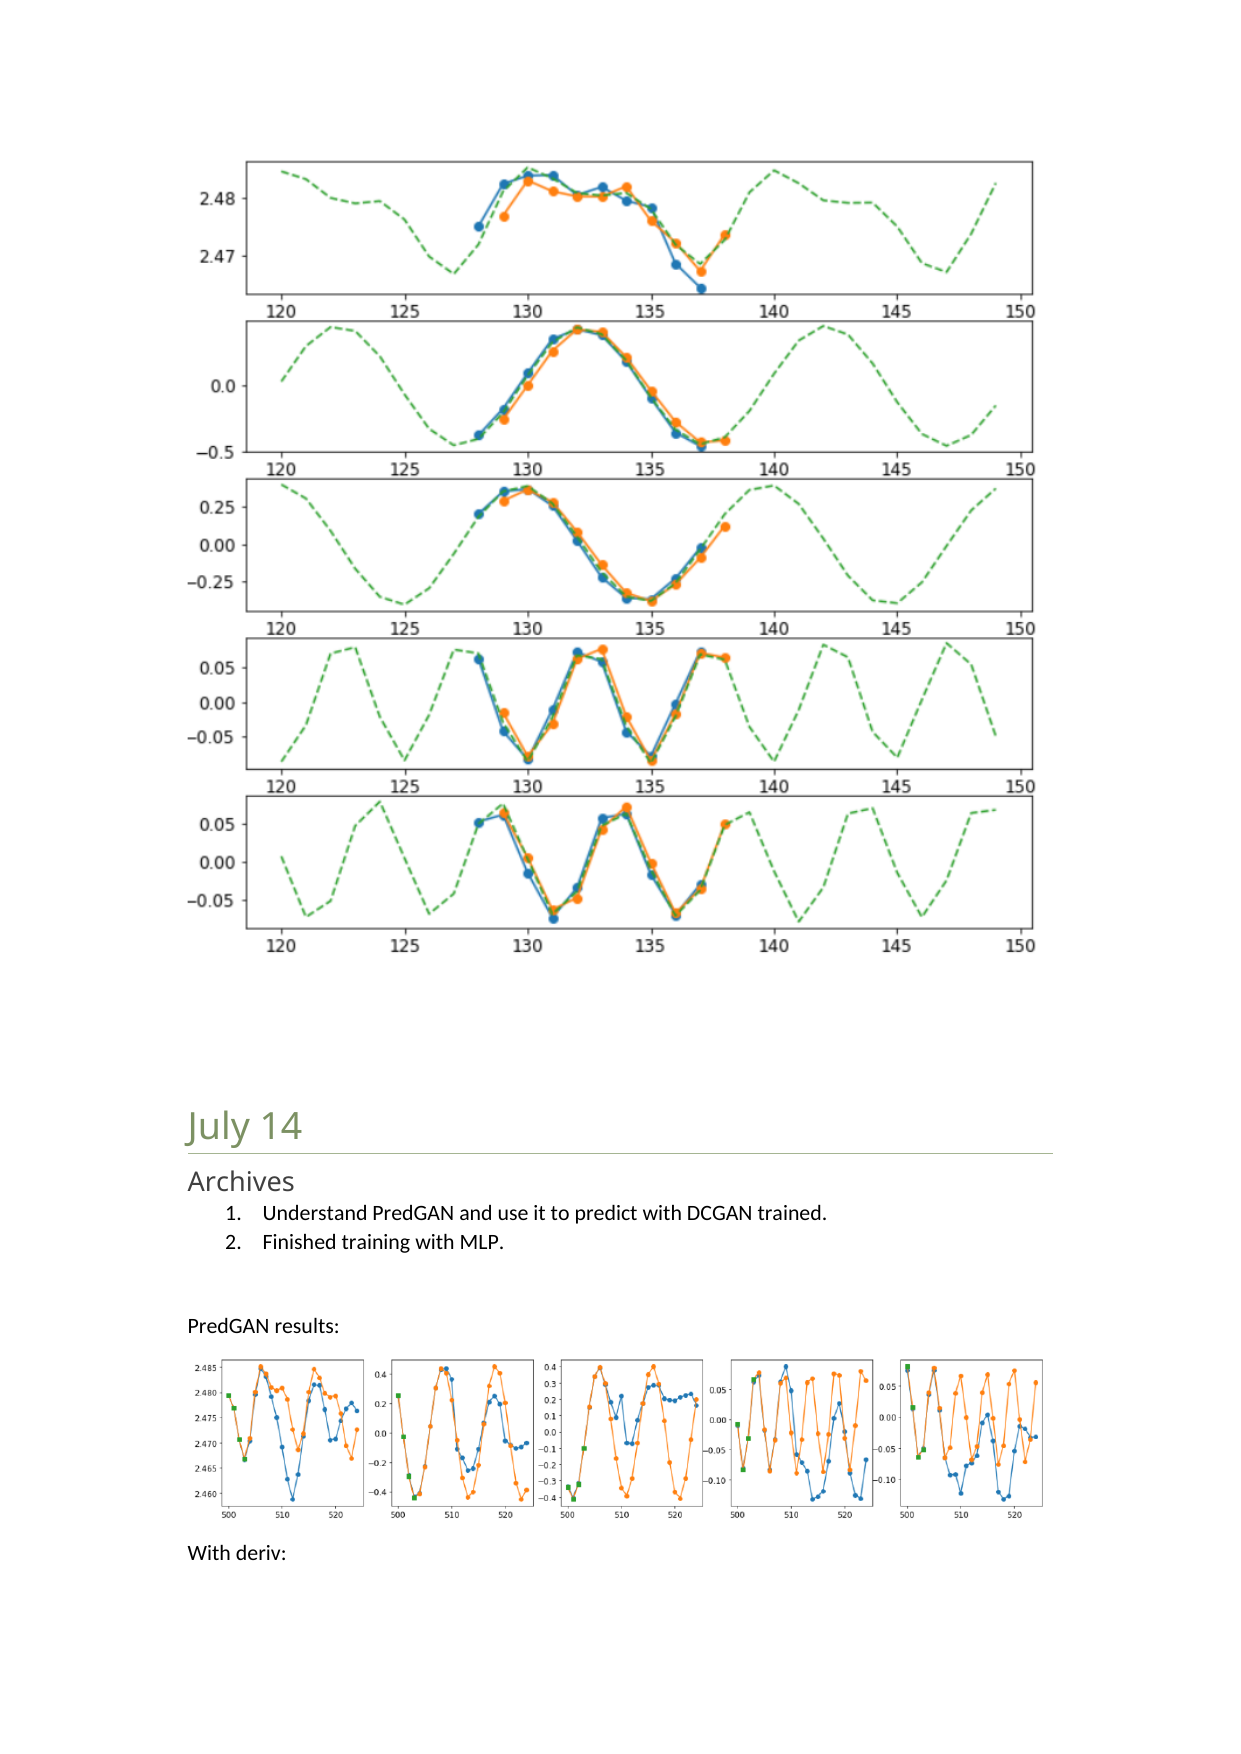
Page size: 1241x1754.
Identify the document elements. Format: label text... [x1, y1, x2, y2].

picture [187, 1353, 1053, 1525]
subtitle Archives [187, 1162, 1053, 1199]
list Finished training with MLP. [225, 1228, 1053, 1255]
list Understand PredGAN and use it to predict with DCGAN trained. [225, 1199, 1053, 1226]
text PredGAN results: [187, 1312, 1053, 1338]
text With deriv: [187, 1539, 1053, 1566]
picture [187, 150, 1053, 972]
subtitle July 14 [187, 1100, 1053, 1154]
